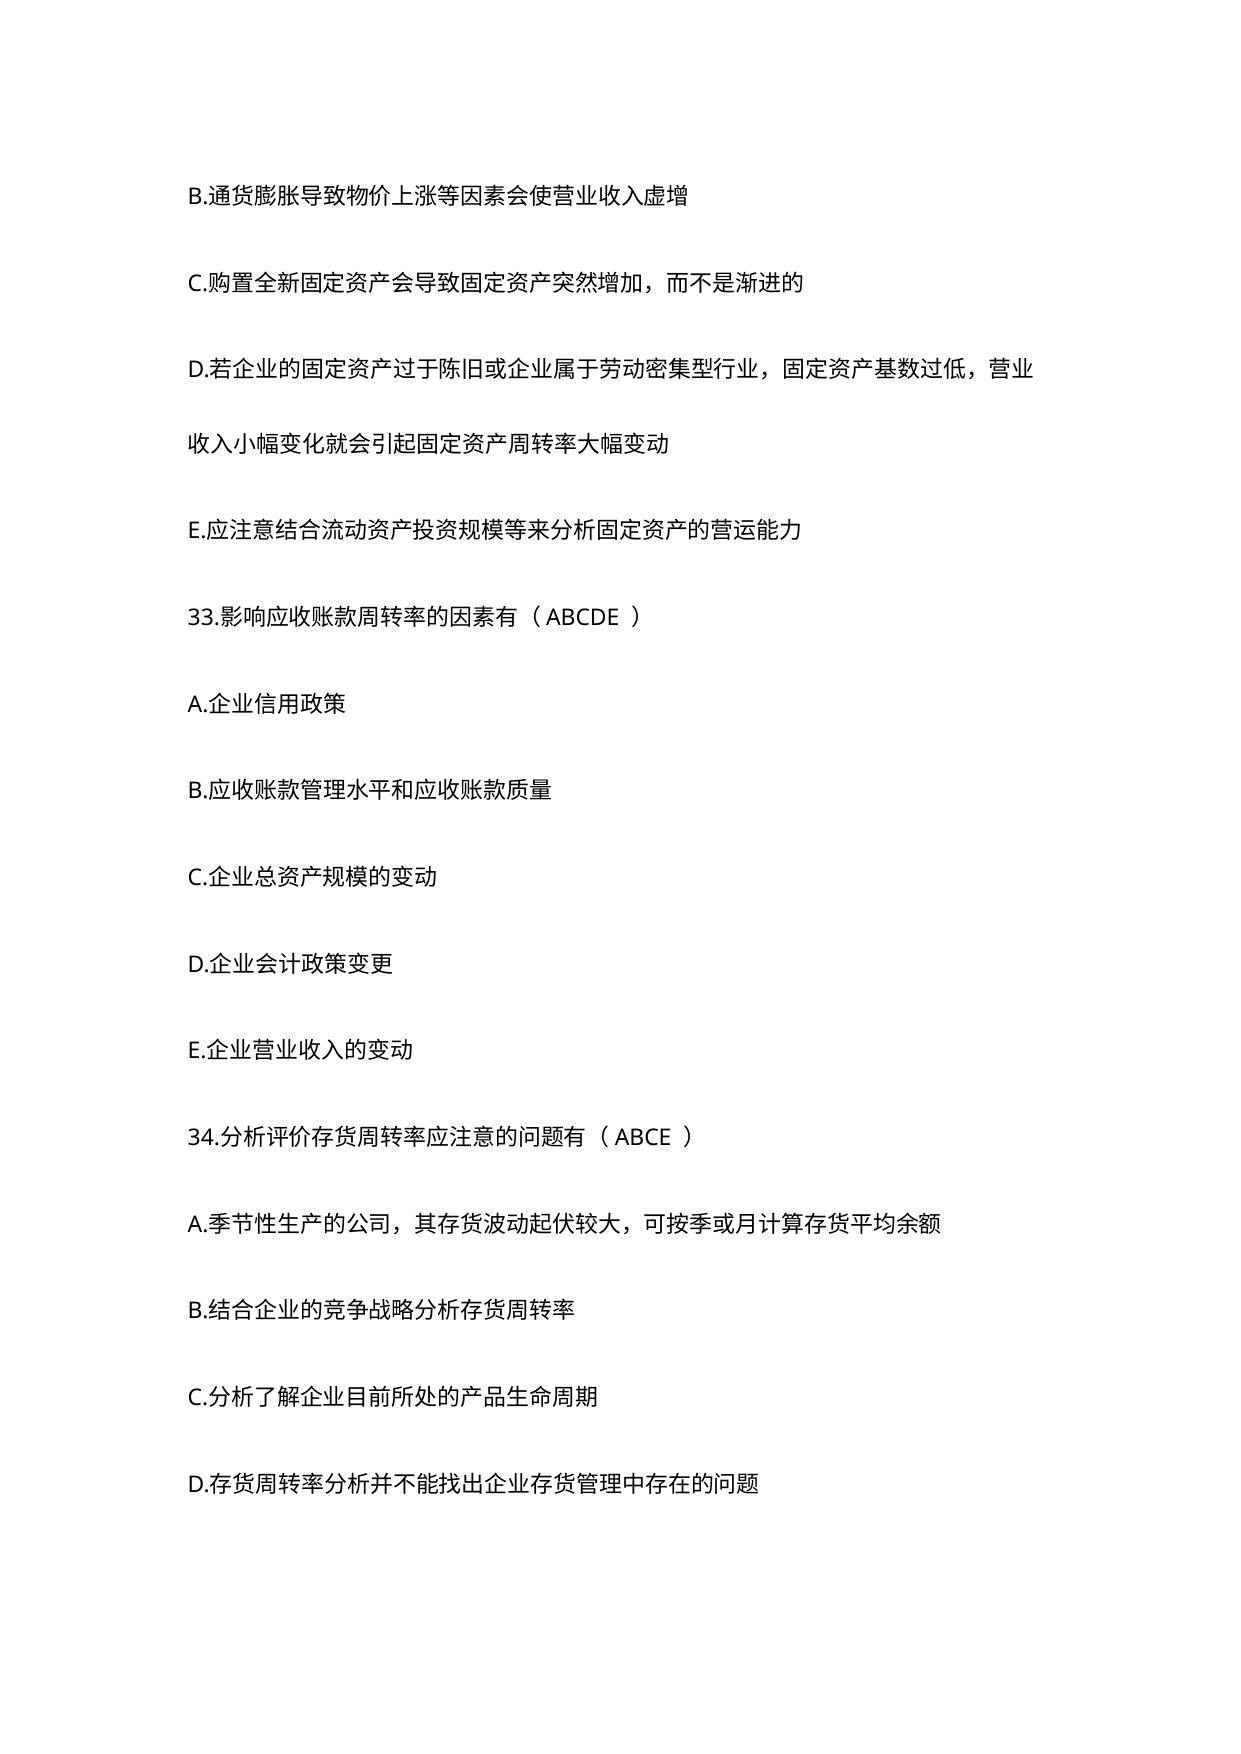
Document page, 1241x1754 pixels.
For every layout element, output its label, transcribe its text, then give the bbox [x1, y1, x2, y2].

text B.通货膨胀导致物价上涨等因素会使营业收入虚增 [187, 162, 1053, 227]
text B.结合企业的竞争战略分析存货周转率 [187, 1277, 1053, 1342]
text D.企业会计政策变更 [187, 930, 1053, 995]
text B.应收账款管理水平和应收账款质量 [187, 757, 1053, 822]
text A.季节性生产的公司，其存货波动起伏较大，可按季或月计算存货平均余额 [187, 1190, 1053, 1255]
text C.企业总资产规模的变动 [187, 843, 1053, 908]
text A.企业信用政策 [187, 670, 1053, 735]
text 33.影响应收账款周转率的因素有（ ABCDE ） [187, 583, 1053, 648]
text E.企业营业收入的变动 [187, 1017, 1053, 1082]
text C.分析了解企业目前所处的产品生命周期 [187, 1363, 1053, 1428]
text D.存货周转率分析并不能找出企业存货管理中存在的问题 [187, 1450, 1053, 1515]
text D.若企业的固定资产过于陈旧或企业属于劳动密集型行业，固定资产基数过低，营业收入小幅变化就会引起固定资产周转率大幅变动 [187, 335, 1053, 475]
text C.购置全新固定资产会导致固定资产突然增加，而不是渐进的 [187, 249, 1053, 314]
text E.应注意结合流动资产投资规模等来分析固定资产的营运能力 [187, 497, 1053, 562]
text 34.分析评价存货周转率应注意的问题有（ ABCE ） [187, 1103, 1053, 1168]
